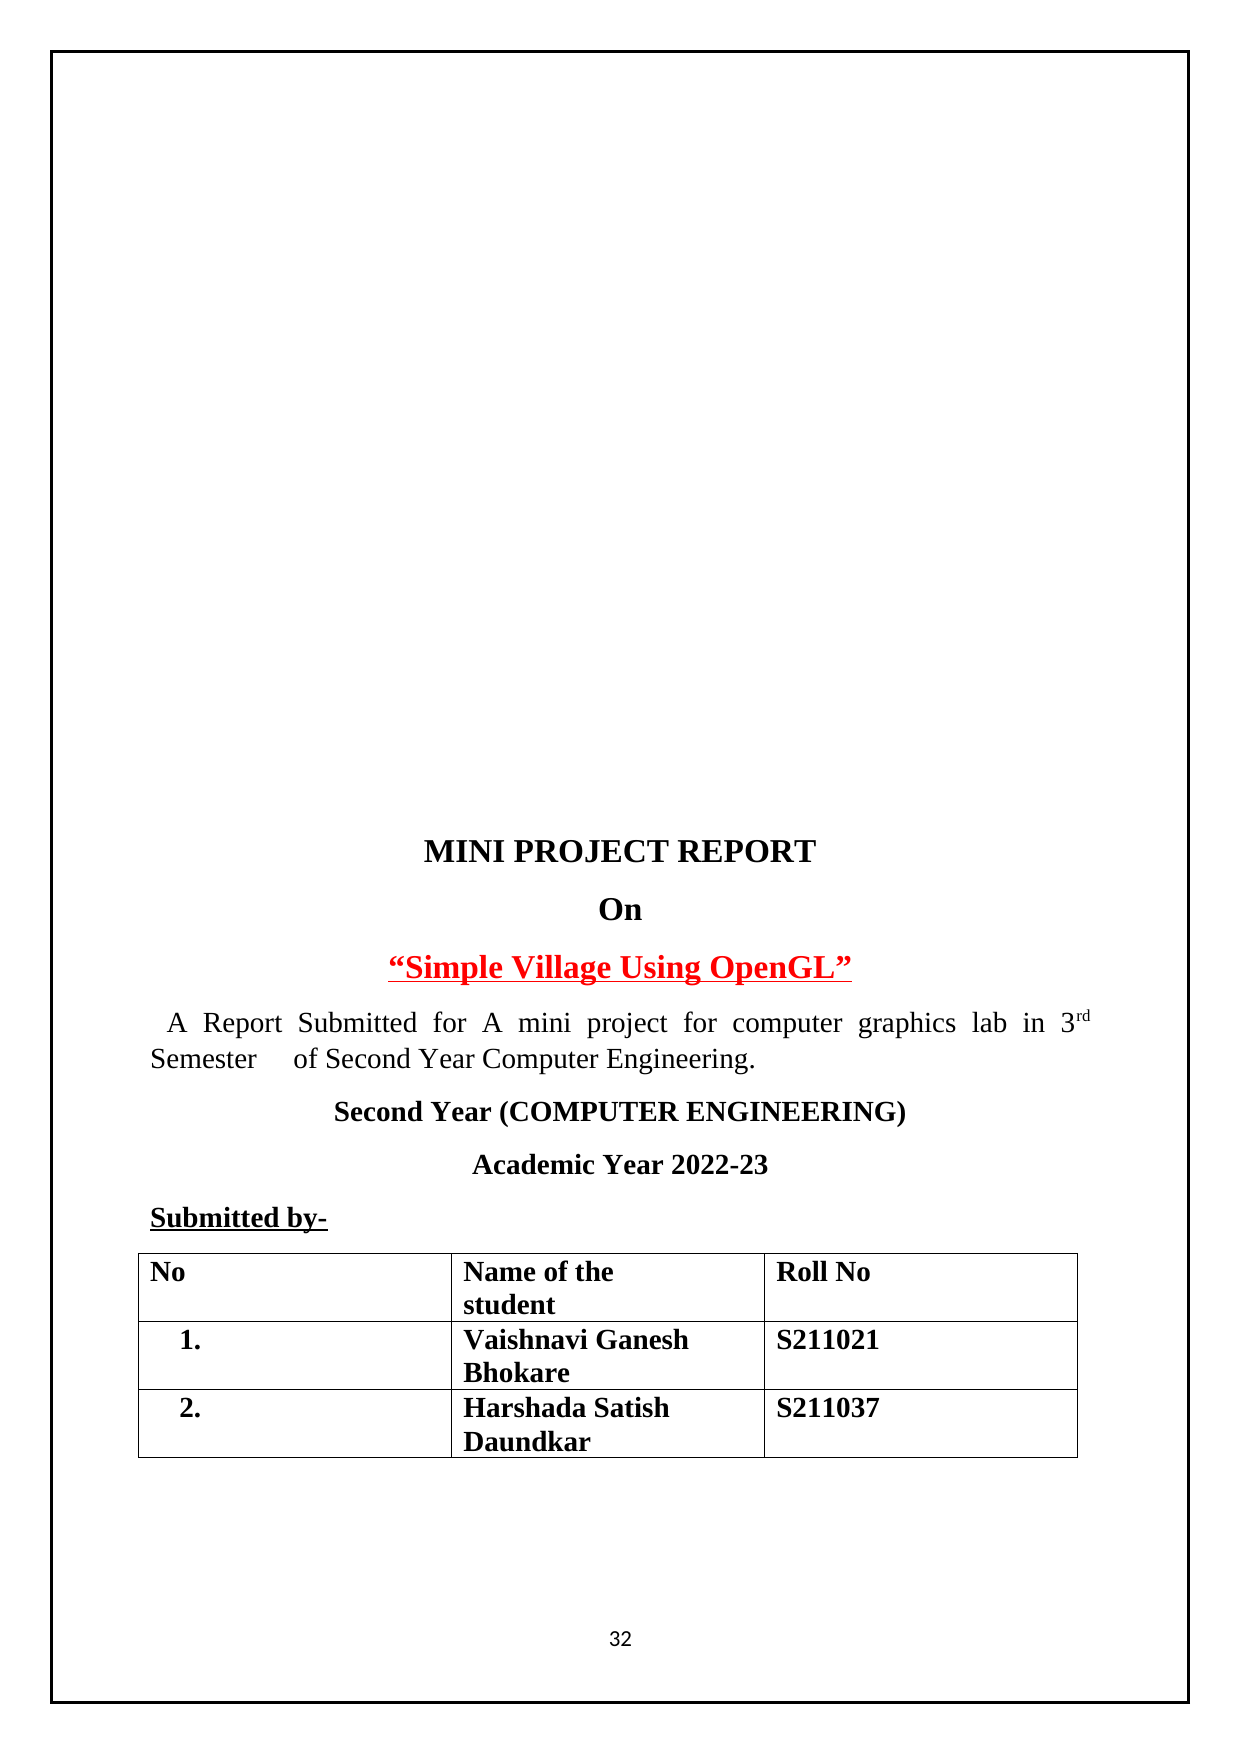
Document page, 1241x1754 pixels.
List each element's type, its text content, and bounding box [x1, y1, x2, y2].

table_cell 1. [139, 1322, 451, 1389]
table_cell S211021 [765, 1322, 1077, 1389]
table_cell 2. [139, 1390, 451, 1457]
text “Simple Village Using OpenGL” [150, 947, 1090, 986]
table_header Roll No [765, 1254, 1077, 1321]
text Second Year (COMPUTER ENGINEERING) [150, 1094, 1090, 1128]
text A Report Submitted for A mini project for computer graphics lab in 3rd Semester of Second Year Computer Engineering. [150, 1005, 1090, 1075]
table_cell S211037 [765, 1390, 1077, 1457]
text Submitted by- [150, 1200, 1090, 1233]
table_header No [139, 1254, 451, 1321]
table_header Name of the student [452, 1254, 764, 1321]
text MINI PROJECT REPORT [150, 831, 1090, 870]
text Academic Year 2022-23 [150, 1147, 1090, 1181]
table_cell Harshada Satish Daundkar [452, 1390, 764, 1457]
table_cell Vaishnavi Ganesh Bhokare [452, 1322, 764, 1389]
text On [150, 889, 1090, 928]
